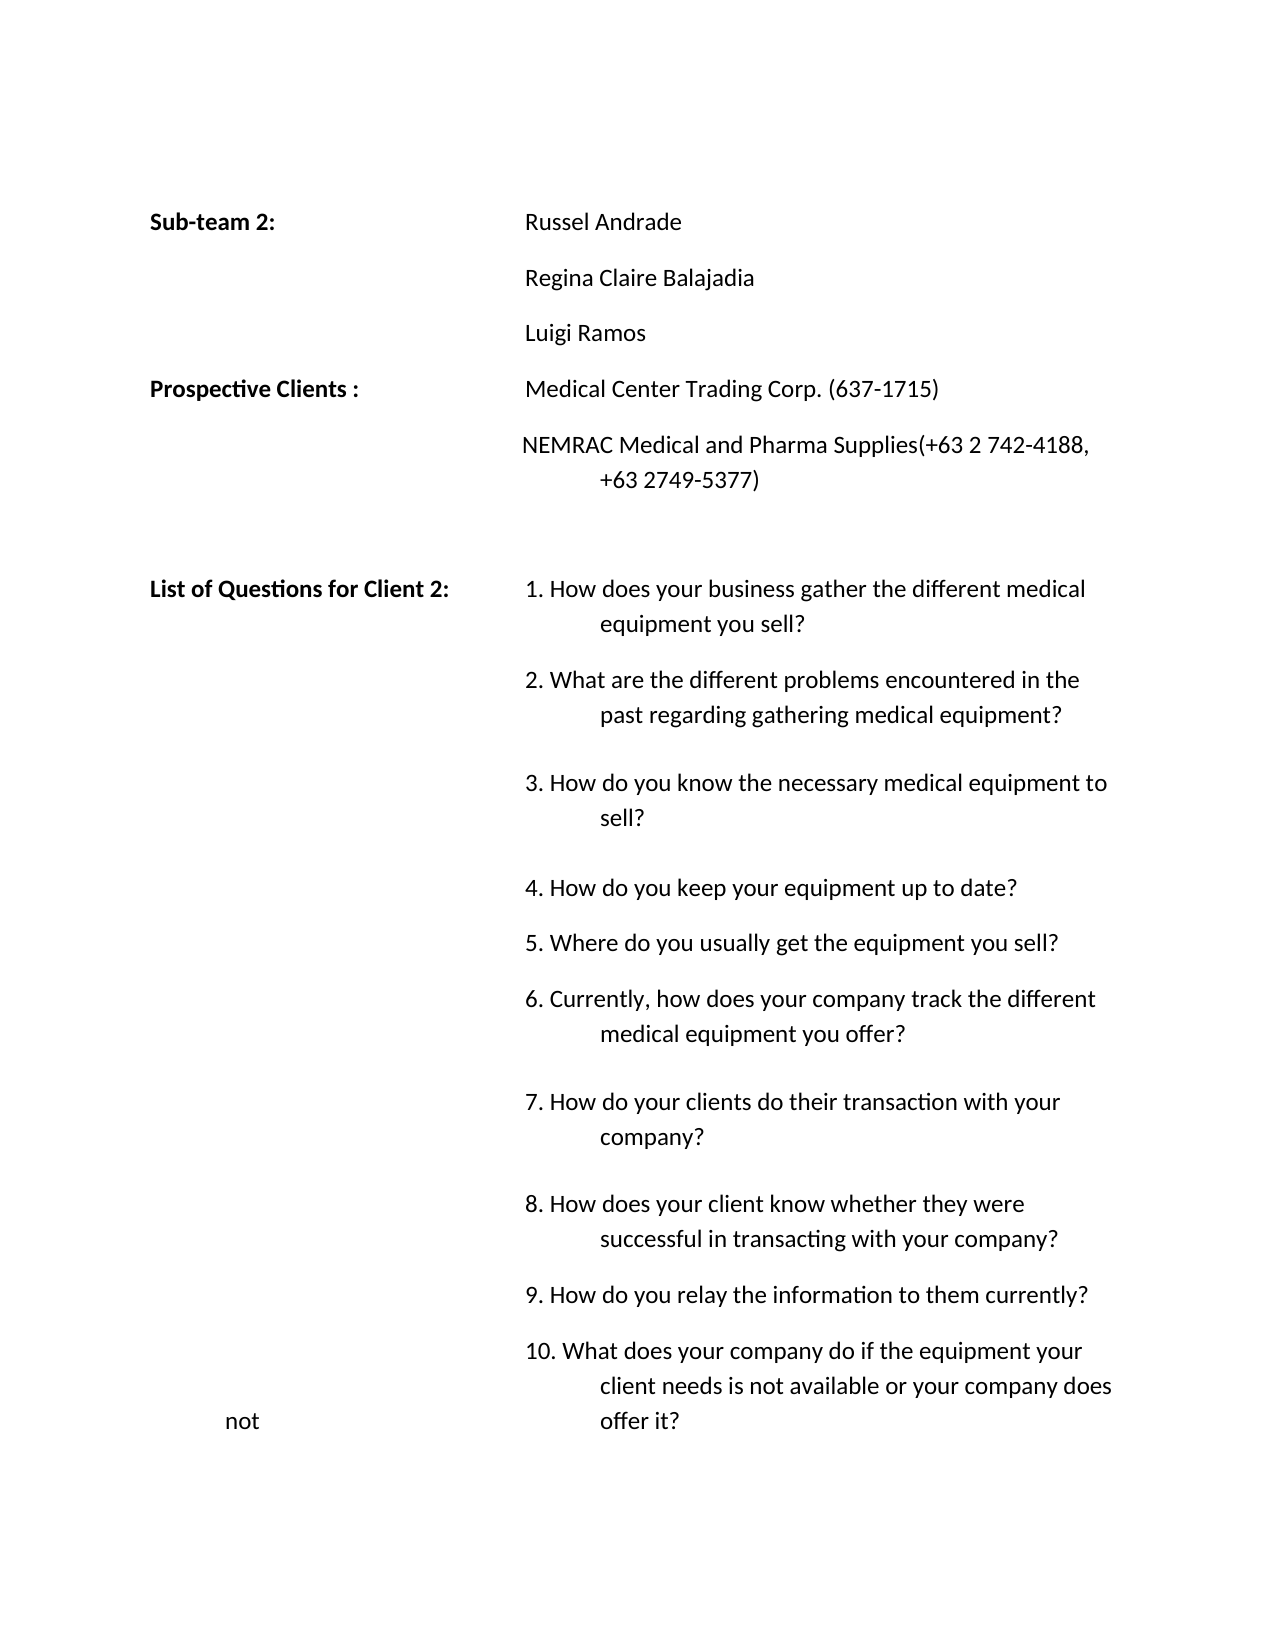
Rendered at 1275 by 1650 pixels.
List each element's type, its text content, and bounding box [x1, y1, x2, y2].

list 10. What does your company do if the equipment your client needs is not available or your company does not offer it? [225, 1335, 1125, 1436]
list 7. How do your clients do their transaction with your company? [225, 1086, 1125, 1151]
text Regina Claire Balajadia [150, 262, 1125, 292]
list 6. Currently, how does your company track the different medical equipment you offer? [225, 983, 1125, 1049]
list 3. How do you know the necessary medical equipment to sell? [225, 767, 1125, 832]
list 4. How do you keep your equipment up to date? [225, 872, 1125, 902]
text Sub-team 2: Russel Andrade [150, 206, 1125, 236]
text NEMRAC Medical and Pharma Supplies(+63 2 742-4188, +63 2749-5377) [150, 429, 1125, 495]
list 2. What are the different problems encountered in the past regarding gathering medical equipment? [225, 664, 1125, 730]
text 9. How do you relay the information to them currently? [187, 1279, 1125, 1310]
text Luigi Ramos [150, 317, 1125, 348]
text List of Questions for Client 2: 1. How does your business gather the different medical equipment you sell? [150, 573, 1125, 639]
text Prospective Clients : Medical Center Trading Corp. (637-1715) [150, 373, 1125, 404]
text 5. Where do you usually get the equipment you sell? [187, 927, 1125, 958]
list 8. How does your client know whether they were successful in transacting with your company? [225, 1188, 1125, 1254]
